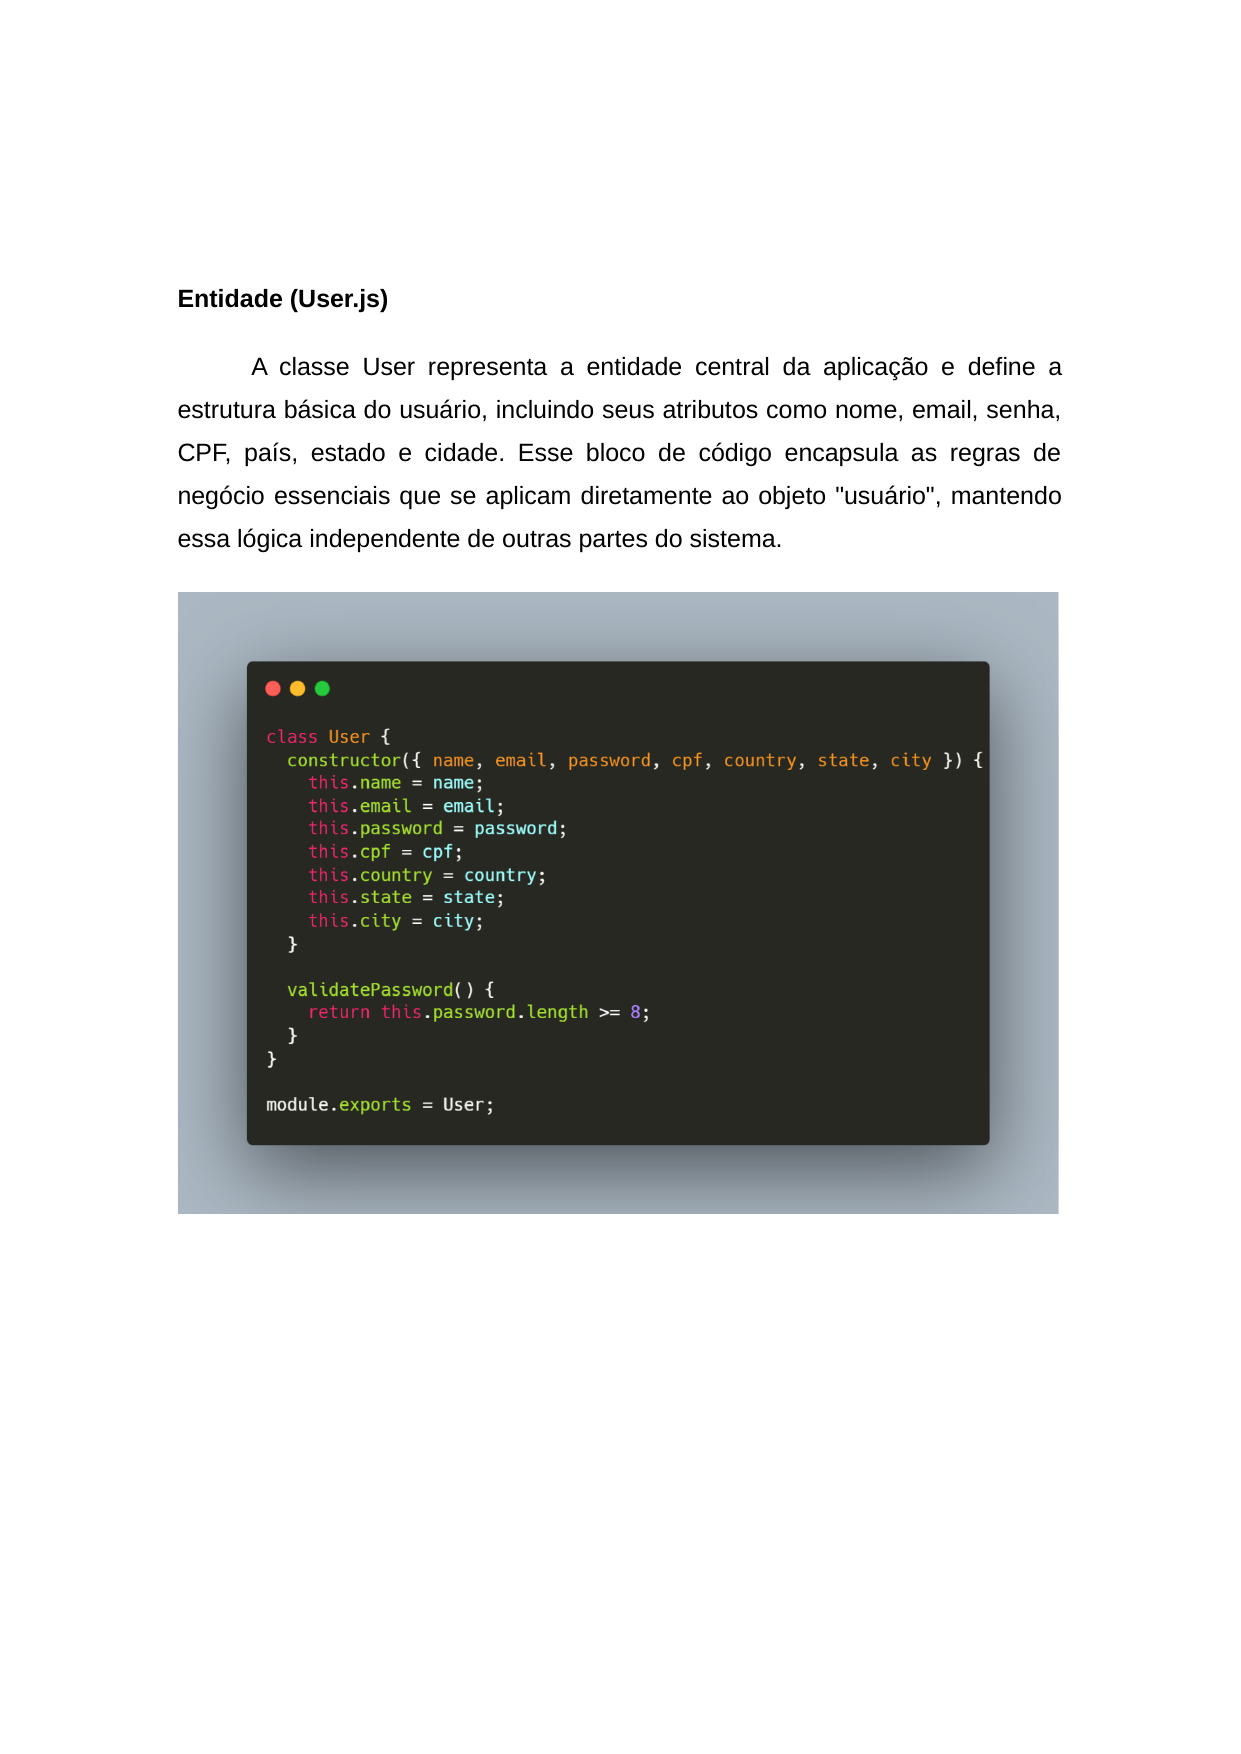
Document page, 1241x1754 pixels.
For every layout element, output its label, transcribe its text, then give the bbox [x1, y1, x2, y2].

text Entidade (User.js) [177, 284, 1063, 313]
text A classe User representa a entidade central da aplicação e define a estrutura básica do usuário, incluindo seus atributos como nome, email, senha, CPF, país, estado e cidade. Esse bloco de código encapsula as regras de negócio essenciais que se aplicam diretamente ao objeto "usuário", mantendo essa lógica independente de outras partes do sistema. [177, 352, 1063, 553]
picture [177, 592, 1059, 1214]
